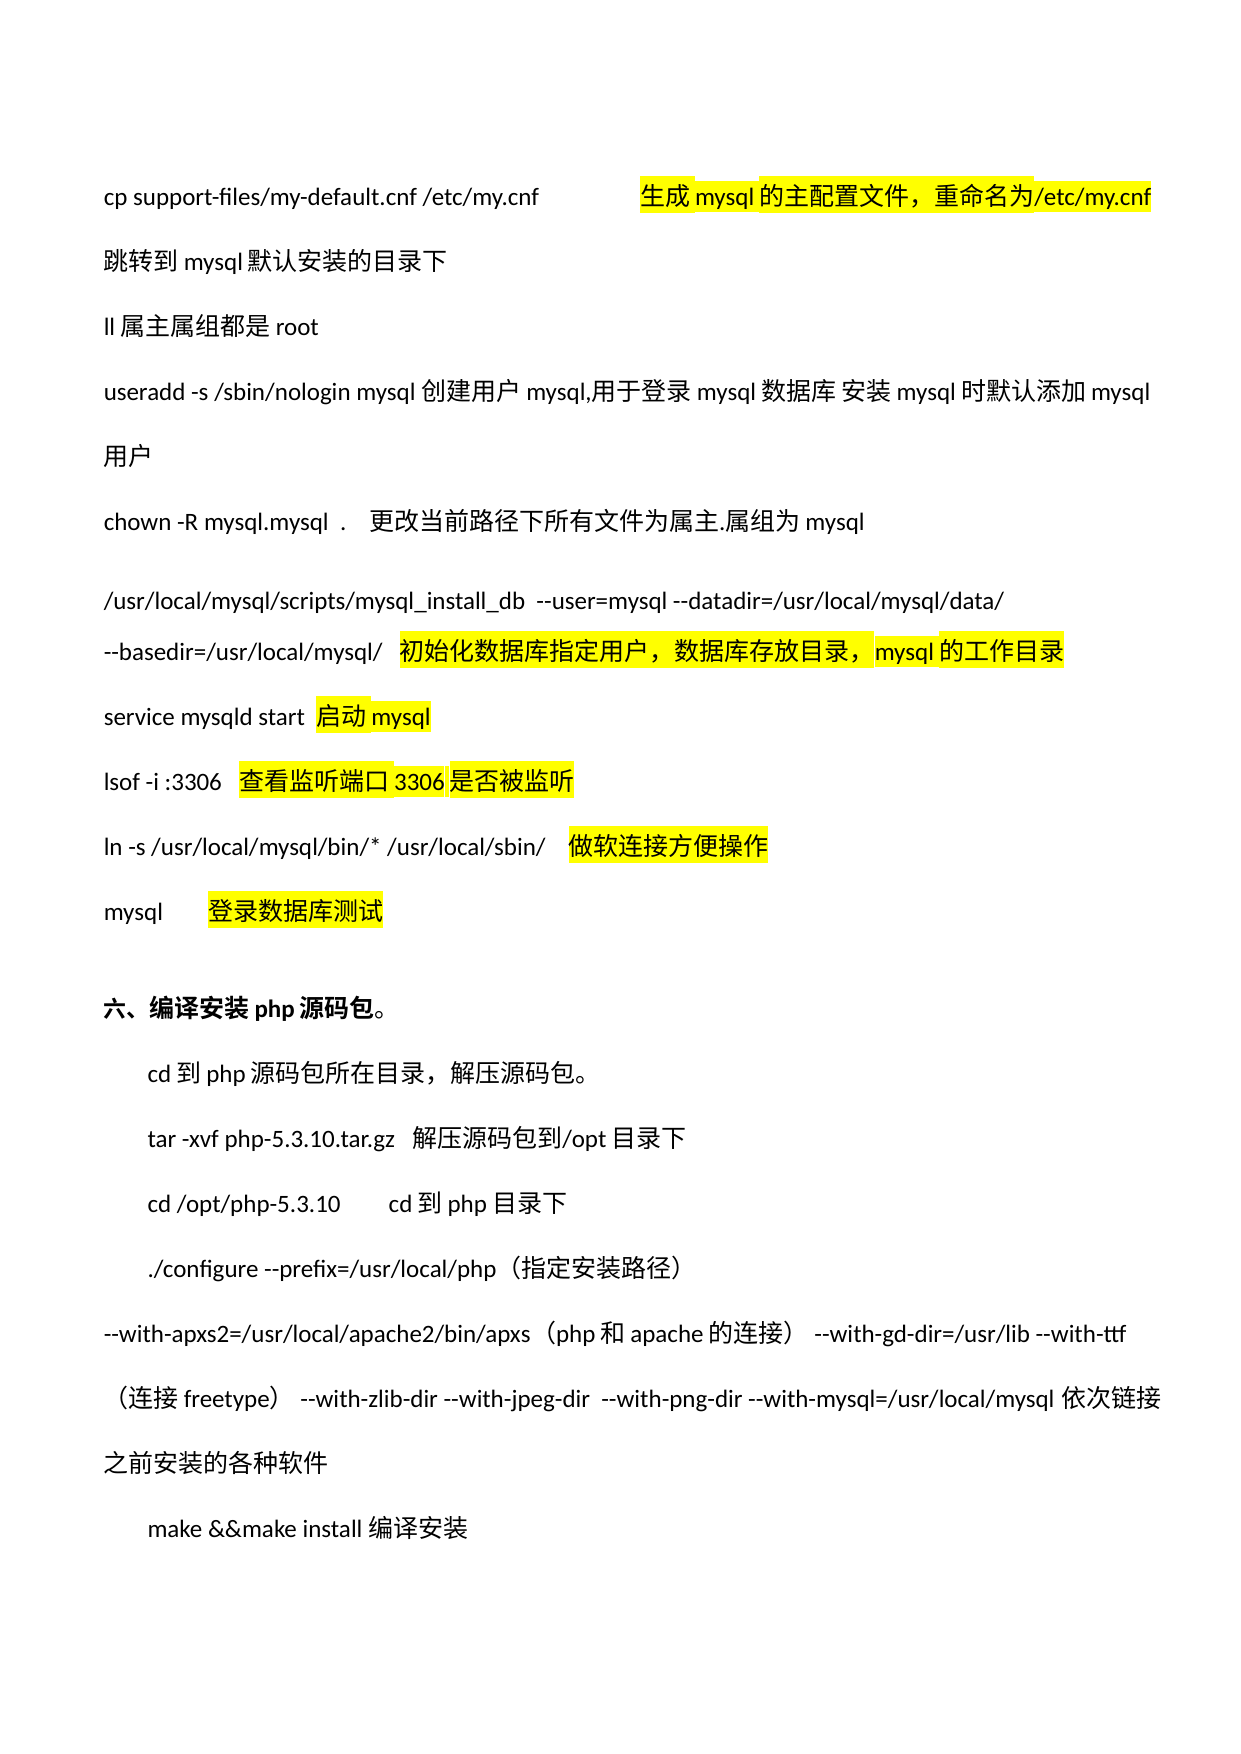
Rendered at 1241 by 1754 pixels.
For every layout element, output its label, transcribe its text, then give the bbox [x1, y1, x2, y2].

text mysql 登录数据库测试 [103, 877, 1167, 942]
text lsof -i :3306 查看监听端口3306是否被监听 [103, 747, 1167, 812]
text cd到php源码包所在目录，解压源码包。 [103, 1039, 1167, 1104]
text /usr/local/mysql/scripts/mysql_install_db --user=mysql --datadir=/usr/local/mysql/data/ --basedir=/usr/local/mysql/ 初始化数据库指定用户，数据库存放目录，mysql的工作目录 [103, 584, 1167, 682]
text ll 属主属组都是root [103, 292, 1167, 357]
text make &&make install 编译安装 [103, 1494, 1167, 1559]
text ln -s /usr/local/mysql/bin/* /usr/local/sbin/ 做软连接方便操作 [103, 812, 1167, 877]
text 六、编译安装php源码包。 [103, 974, 1167, 1039]
text ./configure --prefix=/usr/local/php（指定安装路径） --with-apxs2=/usr/local/apache2/bin/apxs（php和apache的连接） --with-gd-dir=/usr/lib --with-ttf（连接freetype） --with-zlib-dir --with-jpeg-dir --with-png-dir --with-mysql=/usr/local/mysql 依次链接之前安装的各种软件 [103, 1234, 1167, 1494]
text cd /opt/php-5.3.10 cd到php目录下 [103, 1169, 1167, 1234]
text 跳转到mysql默认安装的目录下 [103, 227, 1167, 292]
text service mysqld start 启动mysql [103, 682, 1167, 747]
text cp support-files/my-default.cnf /etc/my.cnf 生成mysql的主配置文件，重命名为/etc/my.cnf [103, 162, 1167, 227]
text tar -xvf php-5.3.10.tar.gz 解压源码包到/opt目录下 [103, 1104, 1167, 1169]
text useradd -s /sbin/nologin mysql 创建用户mysql,用于登录mysql数据库 安装mysql时默认添加mysql用户 [103, 357, 1167, 487]
text chown -R mysql.mysql . 更改当前路径下所有文件为属主.属组为mysql [103, 487, 1167, 552]
